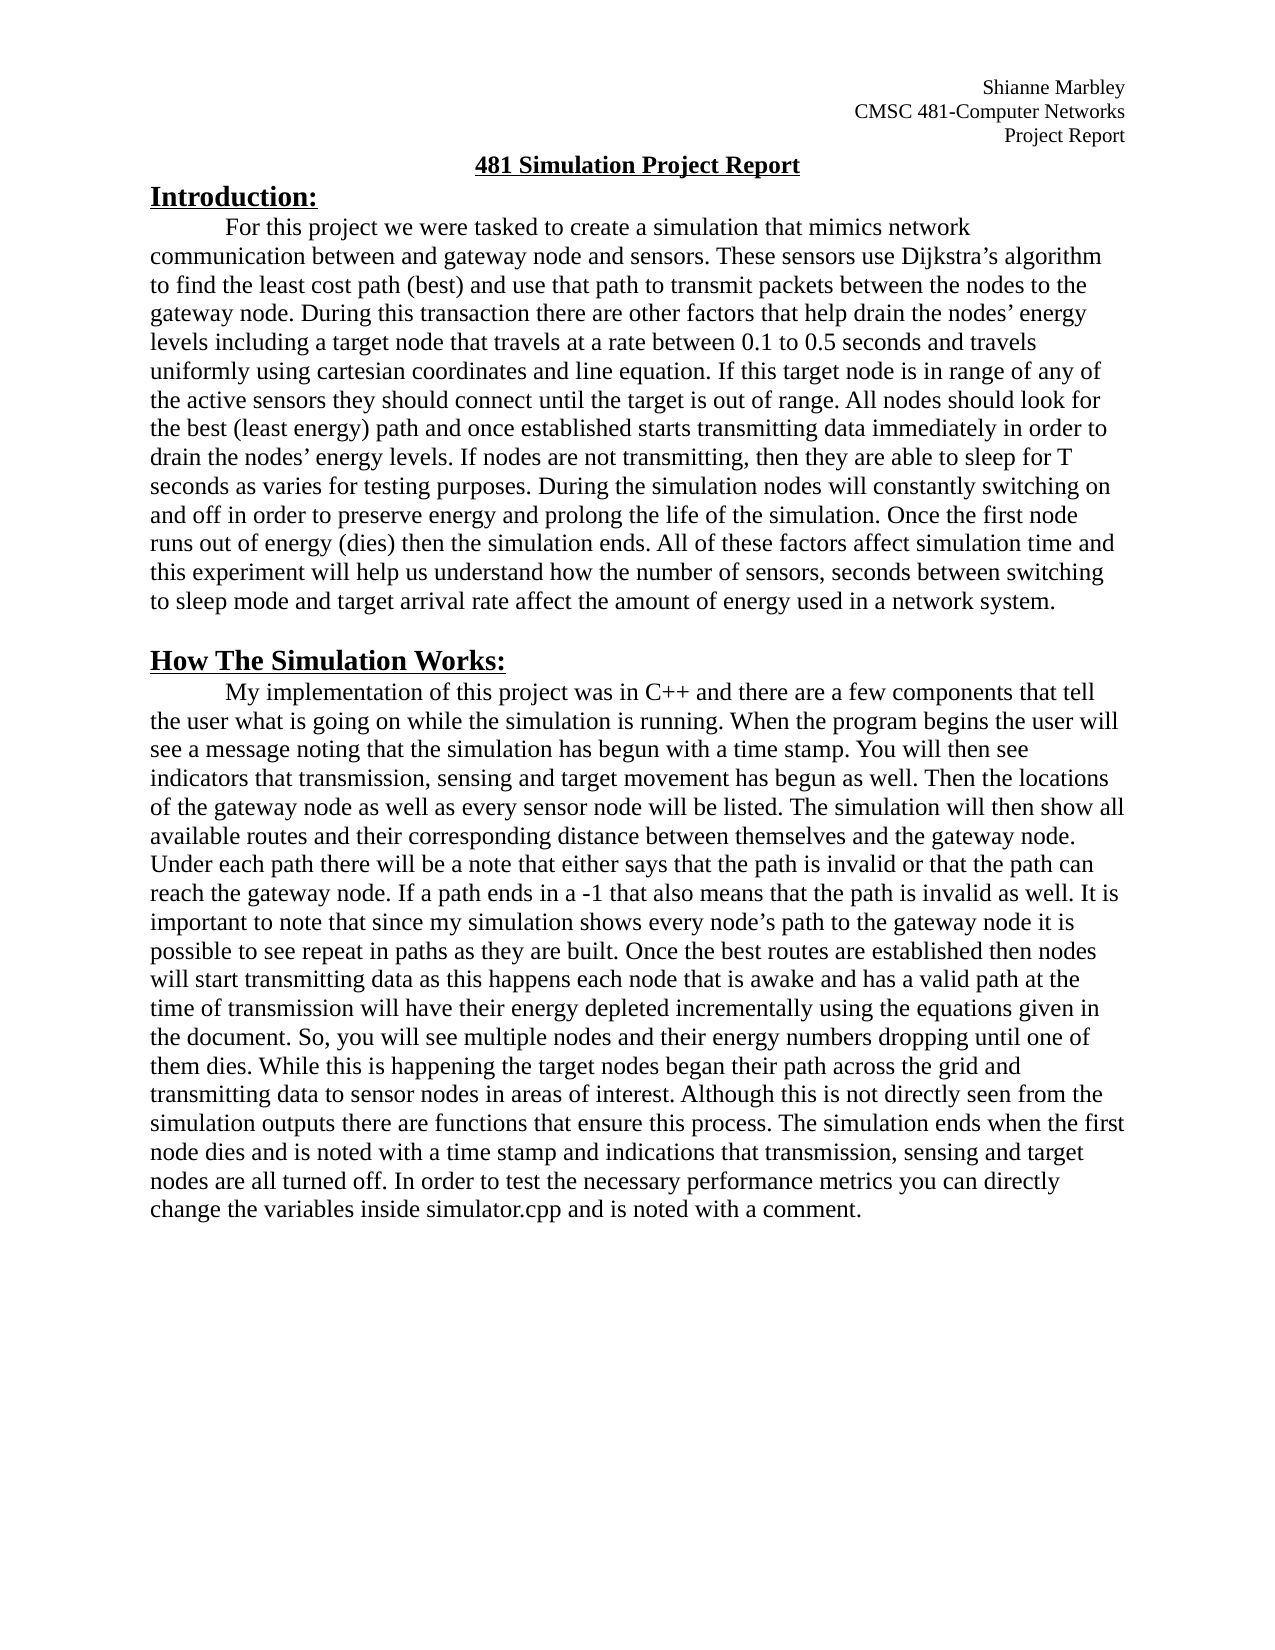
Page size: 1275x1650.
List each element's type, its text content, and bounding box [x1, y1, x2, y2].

text How The Simulation Works: [150, 643, 1125, 677]
text My implementation of this project was in C++ and there are a few components that tell the user what is going on while the simulation is running. When the program begins the user will see a message noting that the simulation has begun with a time stamp. You will then see indicators that transmission, sensing and target movement has begun as well. Then the locations of the gateway node as well as every sensor node will be listed. The simulation will then show all available routes and their corresponding distance between themselves and the gateway node. Under each path there will be a note that either says that the path is invalid or that the path can reach the gateway node. If a path ends in a -1 that also means that the path is invalid as well. It is important to note that since my simulation shows every node’s path to the gateway node it is possible to see repeat in paths as they are built. Once the best routes are established then nodes will start transmitting data as this happens each node that is awake and has a valid path at the time of transmission will have their energy depleted incrementally using the equations given in the document. So, you will see multiple nodes and their energy numbers dropping until one of them dies. While this is happening the target nodes began their path across the grid and transmitting data to sensor nodes in areas of interest. Although this is not directly seen from the simulation outputs there are functions that ensure this process. The simulation ends when the first node dies and is noted with a time stamp and indications that transmission, sensing and target nodes are all turned off. In order to test the necessary performance metrics you can directly change the variables inside simulator.cpp and is noted with a comment. [150, 677, 1125, 1223]
text Introduction: [150, 179, 1125, 212]
text 481 Simulation Project Report [150, 150, 1125, 179]
text For this project we were tasked to create a simulation that mimics network communication between and gateway node and sensors. These sensors use Dijkstra’s algorithm to find the least cost path (best) and use that path to transmit packets between the nodes to the gateway node. During this transaction there are other factors that help drain the nodes’ energy levels including a target node that travels at a rate between 0.1 to 0.5 seconds and travels uniformly using cartesian coordinates and line equation. If this target node is in range of any of the active sensors they should connect until the target is out of range. All nodes should look for the best (least energy) path and once established starts transmitting data immediately in order to drain the nodes’ energy levels. If nodes are not transmitting, then they are able to sleep for T seconds as varies for testing purposes. During the simulation nodes will constantly switching on and off in order to preserve energy and prolong the life of the simulation. Once the first node runs out of energy (dies) then the simulation ends. All of these factors affect simulation time and this experiment will help us understand how the number of sensors, seconds between switching to sleep mode and target arrival rate affect the amount of energy used in a network system. [150, 212, 1125, 615]
